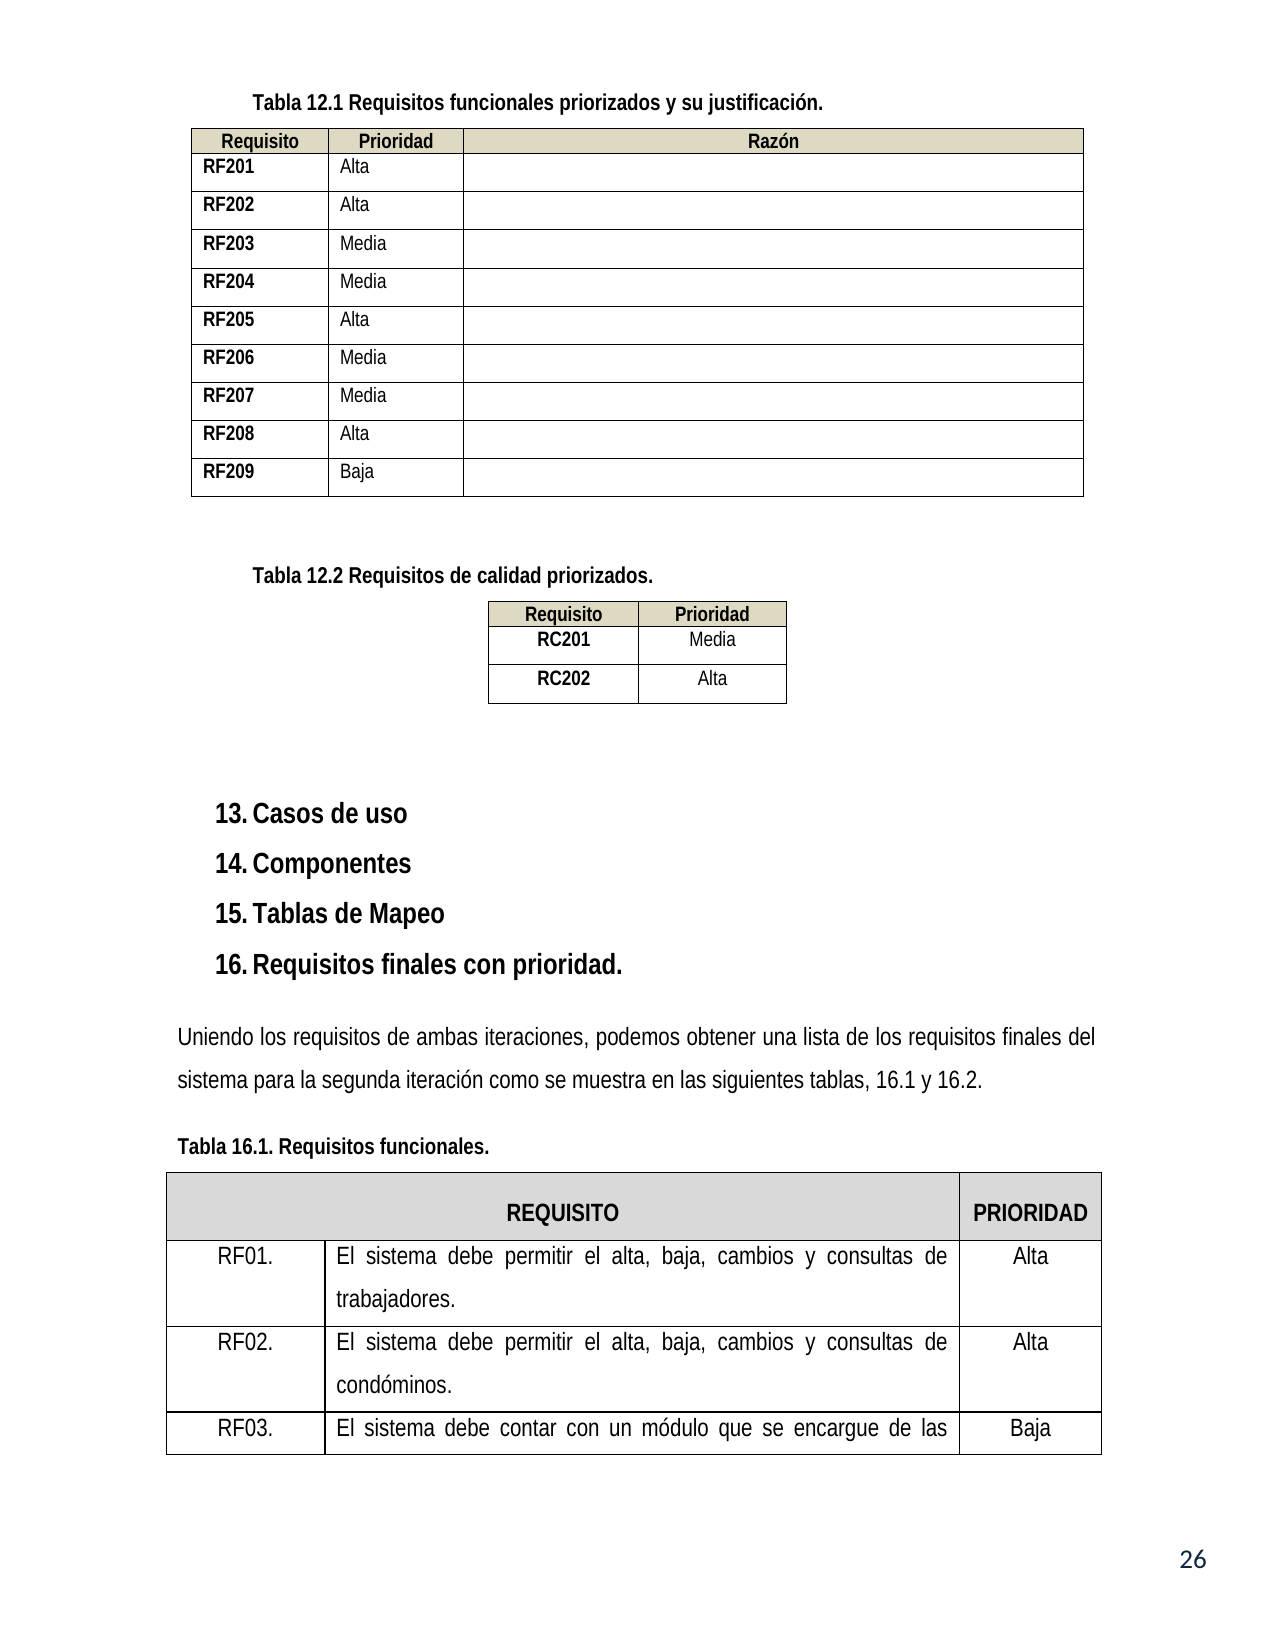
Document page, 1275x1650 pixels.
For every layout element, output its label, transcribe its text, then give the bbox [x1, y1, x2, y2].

table_cell [464, 230, 1083, 267]
table_header Prioridad [639, 602, 786, 626]
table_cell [326, 1413, 959, 1454]
text Uniendo los requisitos de ambas iteraciones, podemos obtener una lista de los requisitos finales del sistema para la segunda iteración como se muestra en las siguientes tablas, 16.1 y 16.2. [177, 1022, 1098, 1093]
table_cell RC202 [489, 665, 638, 702]
table_cell Alta [329, 307, 463, 344]
table_cell Media [329, 383, 463, 420]
list Casos de uso [215, 796, 1098, 830]
table_cell Baja [960, 1413, 1101, 1454]
table_cell Alta [329, 154, 463, 191]
table_cell Media [329, 345, 463, 382]
table_cell Media [639, 627, 786, 664]
table_cell RF02. [167, 1327, 324, 1411]
table_cell RF01. [167, 1241, 324, 1326]
table_cell [464, 345, 1083, 382]
table_cell [464, 459, 1083, 496]
table_cell RF207 [192, 383, 328, 420]
table_cell Alta [960, 1327, 1101, 1411]
table_cell RF203 [192, 230, 328, 267]
table_cell RF208 [192, 421, 328, 458]
table_cell RF204 [192, 269, 328, 306]
table_cell Alta [639, 665, 786, 702]
table_header REQUISITO [167, 1173, 959, 1240]
table_cell RF209 [192, 459, 328, 496]
table_cell [464, 192, 1083, 229]
table_header Prioridad [329, 129, 463, 153]
table_cell [464, 307, 1083, 344]
text Tabla 16.1. Requisitos funcionales. [177, 1133, 1098, 1159]
table_cell RF03. [167, 1413, 324, 1454]
table_cell RF201 [192, 154, 328, 191]
table_cell [464, 154, 1083, 191]
table_cell [464, 269, 1083, 306]
table_header Requisito [192, 129, 328, 153]
table_cell [464, 383, 1083, 420]
list Tabla 12.1 Requisitos funcionales priorizados y su justificación. [252, 89, 1098, 115]
table_cell El sistema debe permitir el alta, baja, cambios y consultas de trabajadores. [326, 1241, 959, 1326]
table_header PRIORIDAD [960, 1173, 1101, 1240]
table_header Requisito [489, 602, 638, 626]
list Tabla 12.2 Requisitos de calidad priorizados. [252, 562, 1098, 588]
list Tablas de Mapeo [215, 897, 1098, 930]
list Componentes [215, 847, 1098, 880]
table_cell Alta [329, 192, 463, 229]
table_cell El sistema debe permitir el alta, baja, cambios y consultas de condóminos. [326, 1327, 959, 1411]
table_cell RF206 [192, 345, 328, 382]
table_cell RC201 [489, 627, 638, 664]
table_cell Alta [960, 1241, 1101, 1326]
table_cell Baja [329, 459, 463, 496]
list Requisitos finales con prioridad. [215, 947, 1098, 980]
table_cell [464, 421, 1083, 458]
table_cell RF202 [192, 192, 328, 229]
table_header Razón [464, 129, 1083, 153]
table_cell Media [329, 230, 463, 267]
table_cell RF205 [192, 307, 328, 344]
table_cell Alta [329, 421, 463, 458]
table_cell Media [329, 269, 463, 306]
